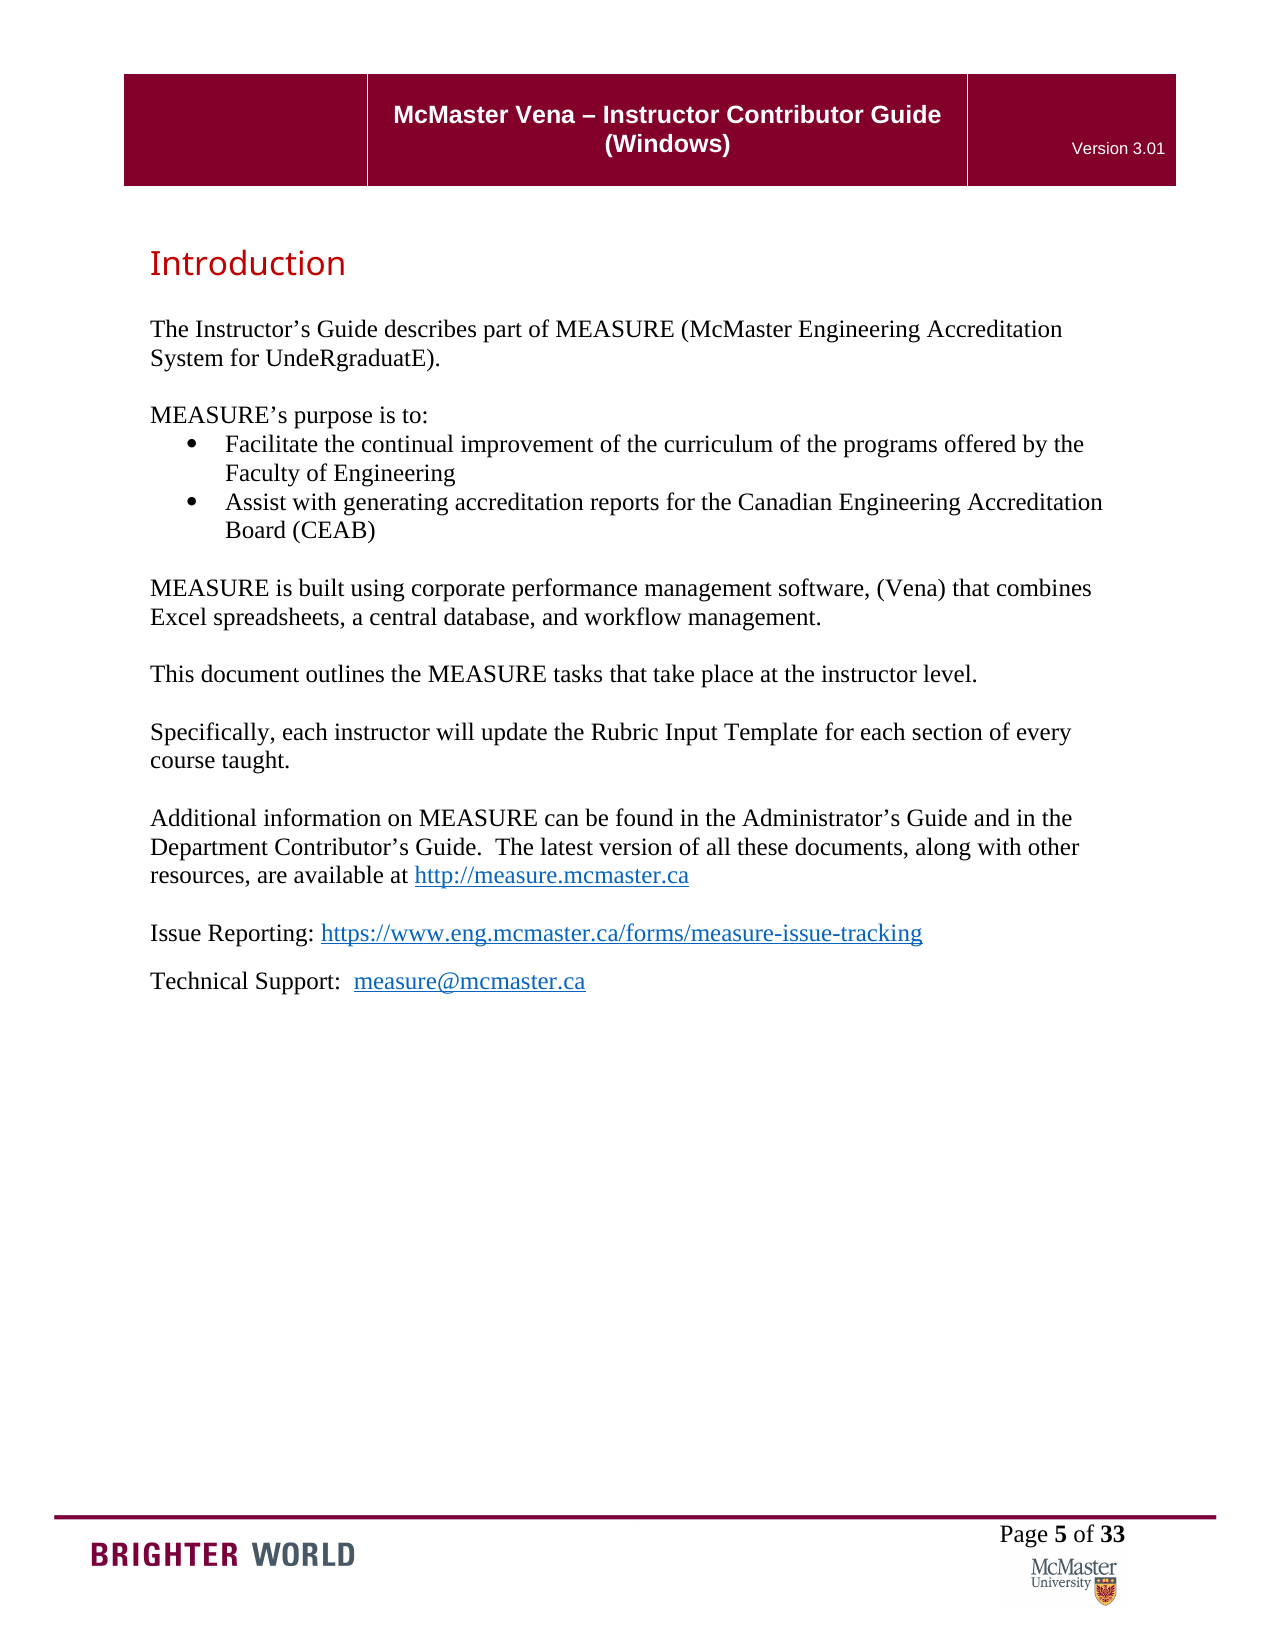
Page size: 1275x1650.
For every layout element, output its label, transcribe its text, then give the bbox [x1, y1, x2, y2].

text MEASURE’s purpose is to: [150, 401, 1125, 429]
text Issue Reporting: https://www.eng.mcmaster.ca/forms/measure-issue-tracking [150, 918, 1125, 947]
text Additional information on MEASURE can be found in the Administrator’s Guide and in the Department Contributor’s Guide. The latest version of all these documents, along with other resources, are available at http://measure.mcmaster.ca [150, 803, 1125, 889]
text MEASURE is built using corporate performance management software, (Vena) that combines Excel spreadsheets, a central database, and workflow management. [150, 573, 1125, 631]
list Facilitate the continual improvement of the curriculum of the programs offered by the Faculty of Engineering [187, 429, 1125, 487]
list Assist with generating accreditation reports for the Canadian Engineering Accreditation Board (CEAB) [187, 487, 1125, 544]
text Specifically, each instructor will update the Rubric Input Template for each section of every course taught. [150, 717, 1125, 774]
subtitle Introduction [150, 240, 1125, 286]
text The Instructor’s Guide describes part of MEASURE (McMaster Engineering Accreditation System for UndeRgraduatE). [150, 314, 1125, 372]
picture [0, 1505, 1272, 1626]
text Technical Support: measure@mcmaster.ca [150, 966, 1125, 994]
text This document outlines the MEASURE tasks that take place at the instructor level. [150, 659, 1125, 688]
